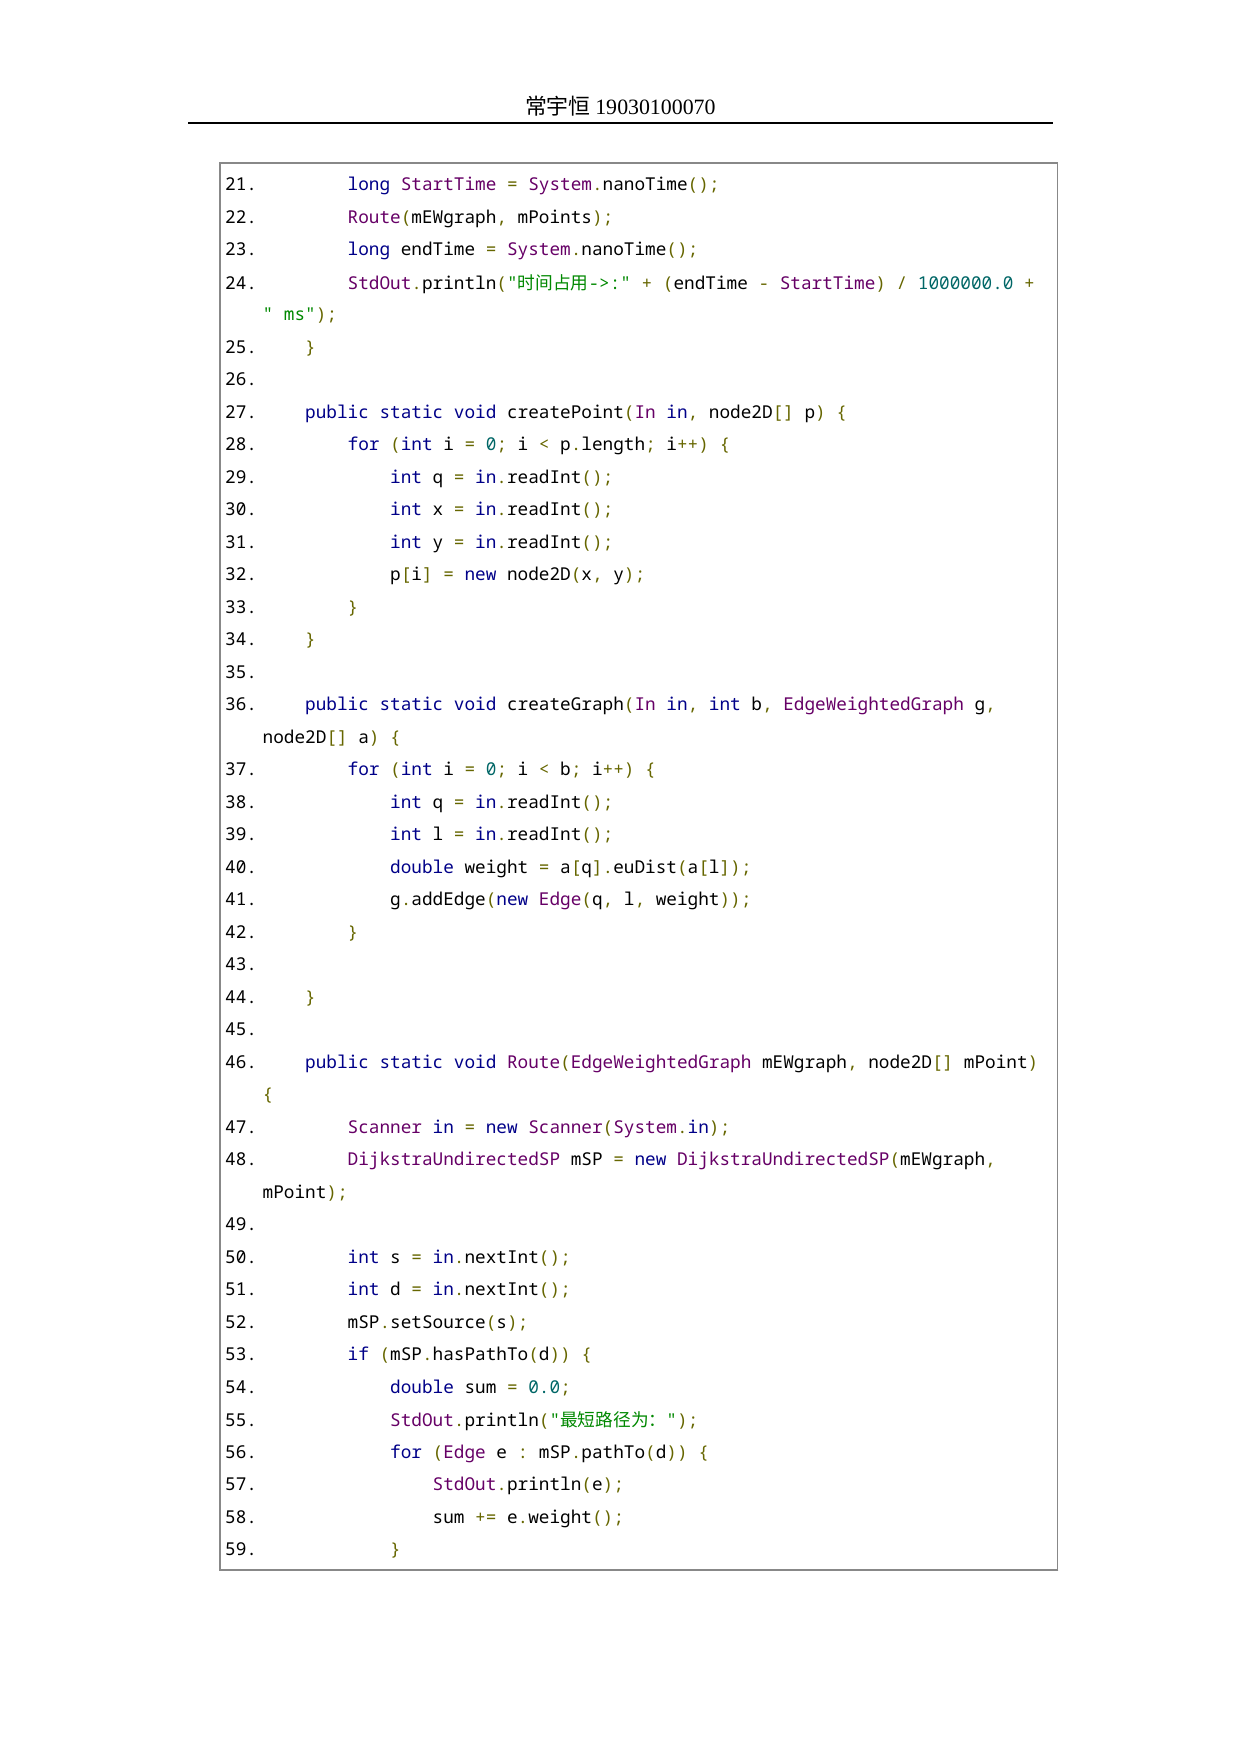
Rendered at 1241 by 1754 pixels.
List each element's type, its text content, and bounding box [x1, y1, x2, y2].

list int y = in.readInt(); [221, 519, 1057, 552]
list DijkstraUndirectedSP mSP = new DijkstraUndirectedSP(mEWgraph, mPoint); [221, 1137, 1057, 1208]
list StdOut.println("时间占用->:" + (endTime - StartTime) / 1000000.0 + " ms"); [221, 259, 1057, 324]
list if (mSP.hasPathTo(d)) { [221, 1332, 1057, 1364]
list int q = in.readInt(); [221, 454, 1057, 487]
list int q = in.readInt(); [221, 779, 1057, 812]
list } [221, 974, 1057, 1013]
list StdOut.println("最短路径为："); [221, 1397, 1057, 1429]
list } [221, 909, 1057, 948]
list double sum = 0.0; [221, 1364, 1057, 1397]
list public static void createPoint(In in, node2D[] p) { [221, 389, 1057, 422]
list int s = in.nextInt(); [221, 1234, 1057, 1267]
list public static void Route(EdgeWeightedGraph mEWgraph, node2D[] mPoint) { [221, 1039, 1057, 1104]
list } [221, 1527, 1057, 1569]
list Scanner in = new Scanner(System.in); [221, 1104, 1057, 1137]
list int d = in.nextInt(); [221, 1267, 1057, 1299]
list Route(mEWgraph, mPoints); [221, 194, 1057, 227]
list p[i] = new node2D(x, y); [221, 552, 1057, 584]
list for (Edge e : mSP.pathTo(d)) { [221, 1429, 1057, 1462]
list long endTime = System.nanoTime(); [221, 227, 1057, 259]
list } [221, 584, 1057, 617]
list mSP.setSource(s); [221, 1299, 1057, 1332]
list double weight = a[q].euDist(a[l]); [221, 844, 1057, 877]
list StdOut.println(e); [221, 1462, 1057, 1494]
list sum += e.weight(); [221, 1494, 1057, 1527]
list for (int i = 0; i < b; i++) { [221, 747, 1057, 779]
list int l = in.readInt(); [221, 812, 1057, 844]
list for (int i = 0; i < p.length; i++) { [221, 422, 1057, 454]
list public static void createGraph(In in, int b, EdgeWeightedGraph g, node2D[] a) { [221, 682, 1057, 747]
list int x = in.readInt(); [221, 487, 1057, 519]
list g.addEdge(new Edge(q, l, weight)); [221, 877, 1057, 909]
list long StartTime = System.nanoTime(); [221, 164, 1057, 194]
list } [221, 617, 1057, 655]
list } [221, 324, 1057, 363]
